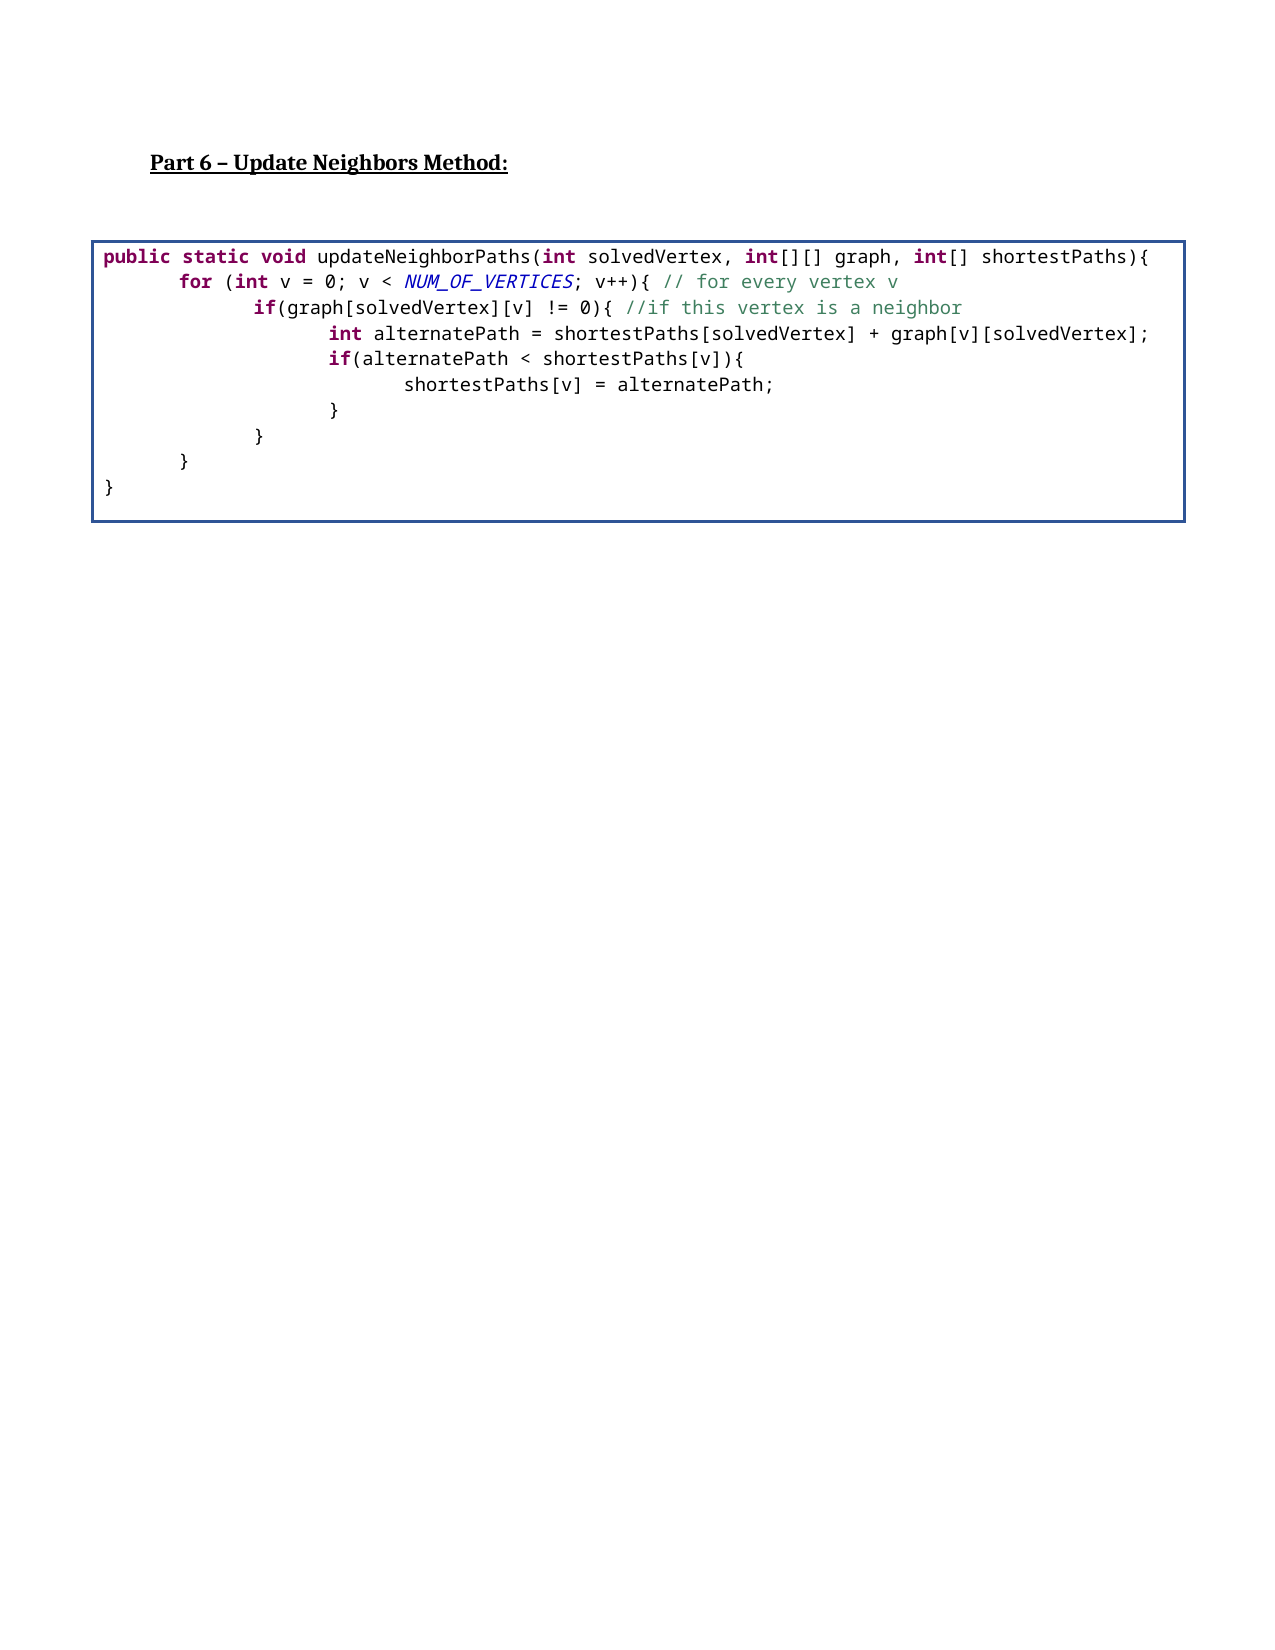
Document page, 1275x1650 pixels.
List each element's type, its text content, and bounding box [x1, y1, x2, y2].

text Part 6 – Update Neighbors Method: [150, 150, 1125, 176]
table_header public static void updateNeighborPaths(int solvedVertex, int[][] graph, int[] shortestPaths){ for (int v = 0; v < NUM_OF_VERTICES; v++){ // for every vertex v if(graph[solvedVertex][v] != 0){ //if this vertex is a neighbor int alternatePath = shortestPaths[solvedVertex] + graph[v][solvedVertex]; if(alternatePath < shortestPaths[v]){ shortestPaths[v] = alternatePath; } } } } [94, 243, 1183, 520]
